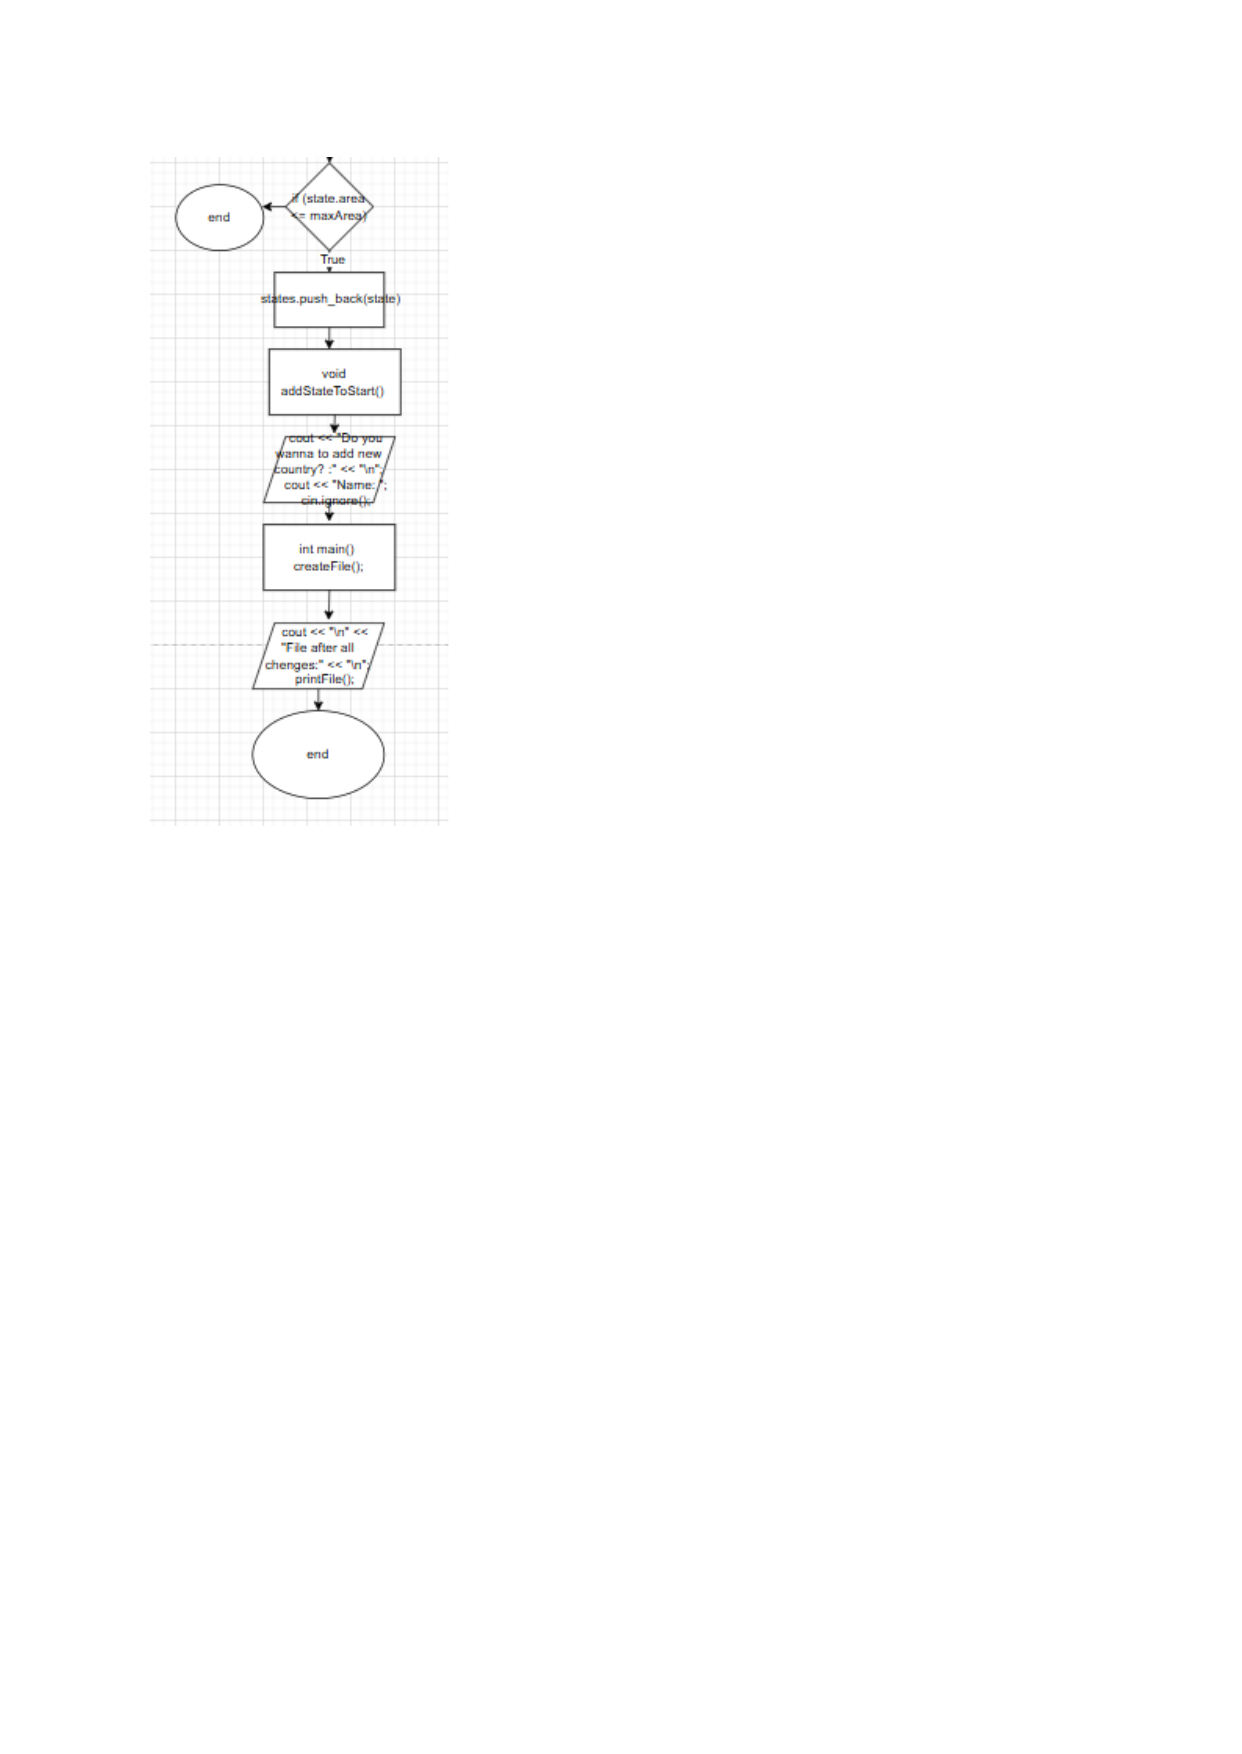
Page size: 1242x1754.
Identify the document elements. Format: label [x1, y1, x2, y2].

picture [150, 157, 449, 826]
